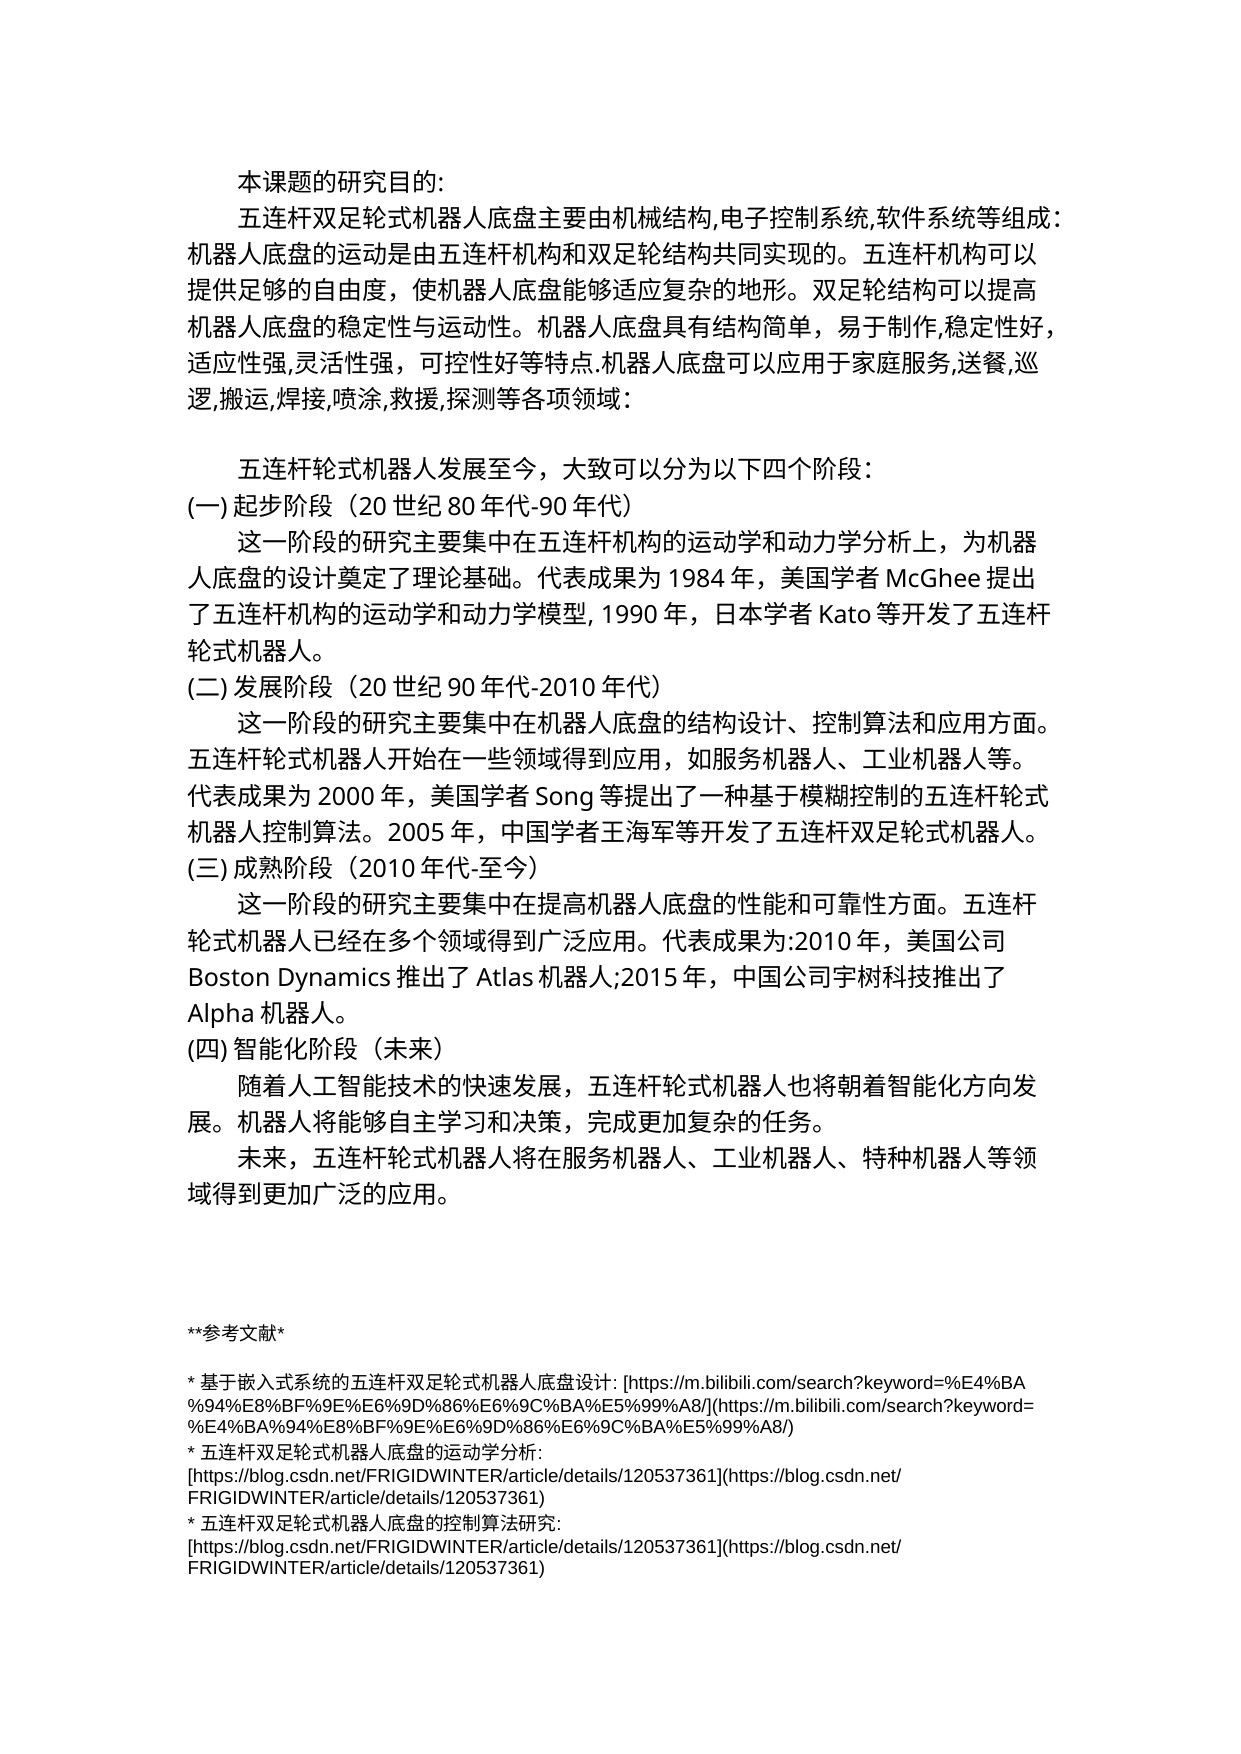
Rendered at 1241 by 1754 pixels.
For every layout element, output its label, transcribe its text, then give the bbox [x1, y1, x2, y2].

list 智能化阶段（未来） [187, 1030, 1053, 1066]
text 五连杆轮式机器人发展至今，大致可以分为以下四个阶段： [187, 450, 1053, 486]
text **参考文献* [187, 1319, 1053, 1346]
text 这一阶段的研究主要集中在机器人底盘的结构设计、控制算法和应用方面。五连杆轮式机器人开始在一些领域得到应用，如服务机器人、工业机器人等。代表成果为2000年，美国学者Song等提出了一种基于模糊控制的五连杆轮式机器人控制算法。2005年，中国学者王海军等开发了五连杆双足轮式机器人。 [187, 703, 1053, 848]
text * 五连杆双足轮式机器人底盘的控制算法研究: [https://blog.csdn.net/FRIGIDWINTER/article/details/120537361](https://blog.csdn.net/FRIGIDWINTER/article/details/120537361) [187, 1508, 1053, 1578]
text 随着人工智能技术的快速发展，五连杆轮式机器人也将朝着智能化方向发展。机器人将能够自主学习和决策，完成更加复杂的任务。 [187, 1066, 1053, 1138]
text 未来，五连杆轮式机器人将在服务机器人、工业机器人、特种机器人等领域得到更加广泛的应用。 [187, 1138, 1053, 1211]
text * 五连杆双足轮式机器人底盘的运动学分析: [https://blog.csdn.net/FRIGIDWINTER/article/details/120537361](https://blog.csdn.net/FRIGIDWINTER/article/details/120537361) [187, 1438, 1053, 1508]
text 五连杆双足轮式机器人底盘主要由机械结构,电子控制系统,软件系统等组成：机器人底盘的运动是由五连杆机构和双足轮结构共同实现的。五连杆机构可以提供足够的自由度，使机器人底盘能够适应复杂的地形。双足轮结构可以提高机器人底盘的稳定性与运动性。机器人底盘具有结构简单，易于制作,稳定性好，适应性强,灵活性强，可控性好等特点.机器人底盘可以应用于家庭服务,送餐,巡逻,搬运,焊接,喷涂,救援,探测等各项领域： [187, 198, 1053, 416]
list 发展阶段（20世纪90年代-2010年代） [187, 667, 1053, 703]
list 成熟阶段（2010年代-至今） [187, 848, 1053, 885]
list 起步阶段（20世纪80年代-90年代） [187, 486, 1053, 522]
text 这一阶段的研究主要集中在五连杆机构的运动学和动力学分析上，为机器人底盘的设计奠定了理论基础。代表成果为1984年，美国学者McGhee提出了五连杆机构的运动学和动力学模型, 1990年，日本学者Kato等开发了五连杆轮式机器人。 [187, 522, 1053, 667]
text 这一阶段的研究主要集中在提高机器人底盘的性能和可靠性方面。五连杆轮式机器人已经在多个领域得到广泛应用。代表成果为:2010年，美国公司Boston Dynamics推出了Atlas机器人;2015年，中国公司宇树科技推出了Alpha机器人。 [187, 885, 1053, 1030]
text 本课题的研究目的: [187, 162, 1053, 198]
